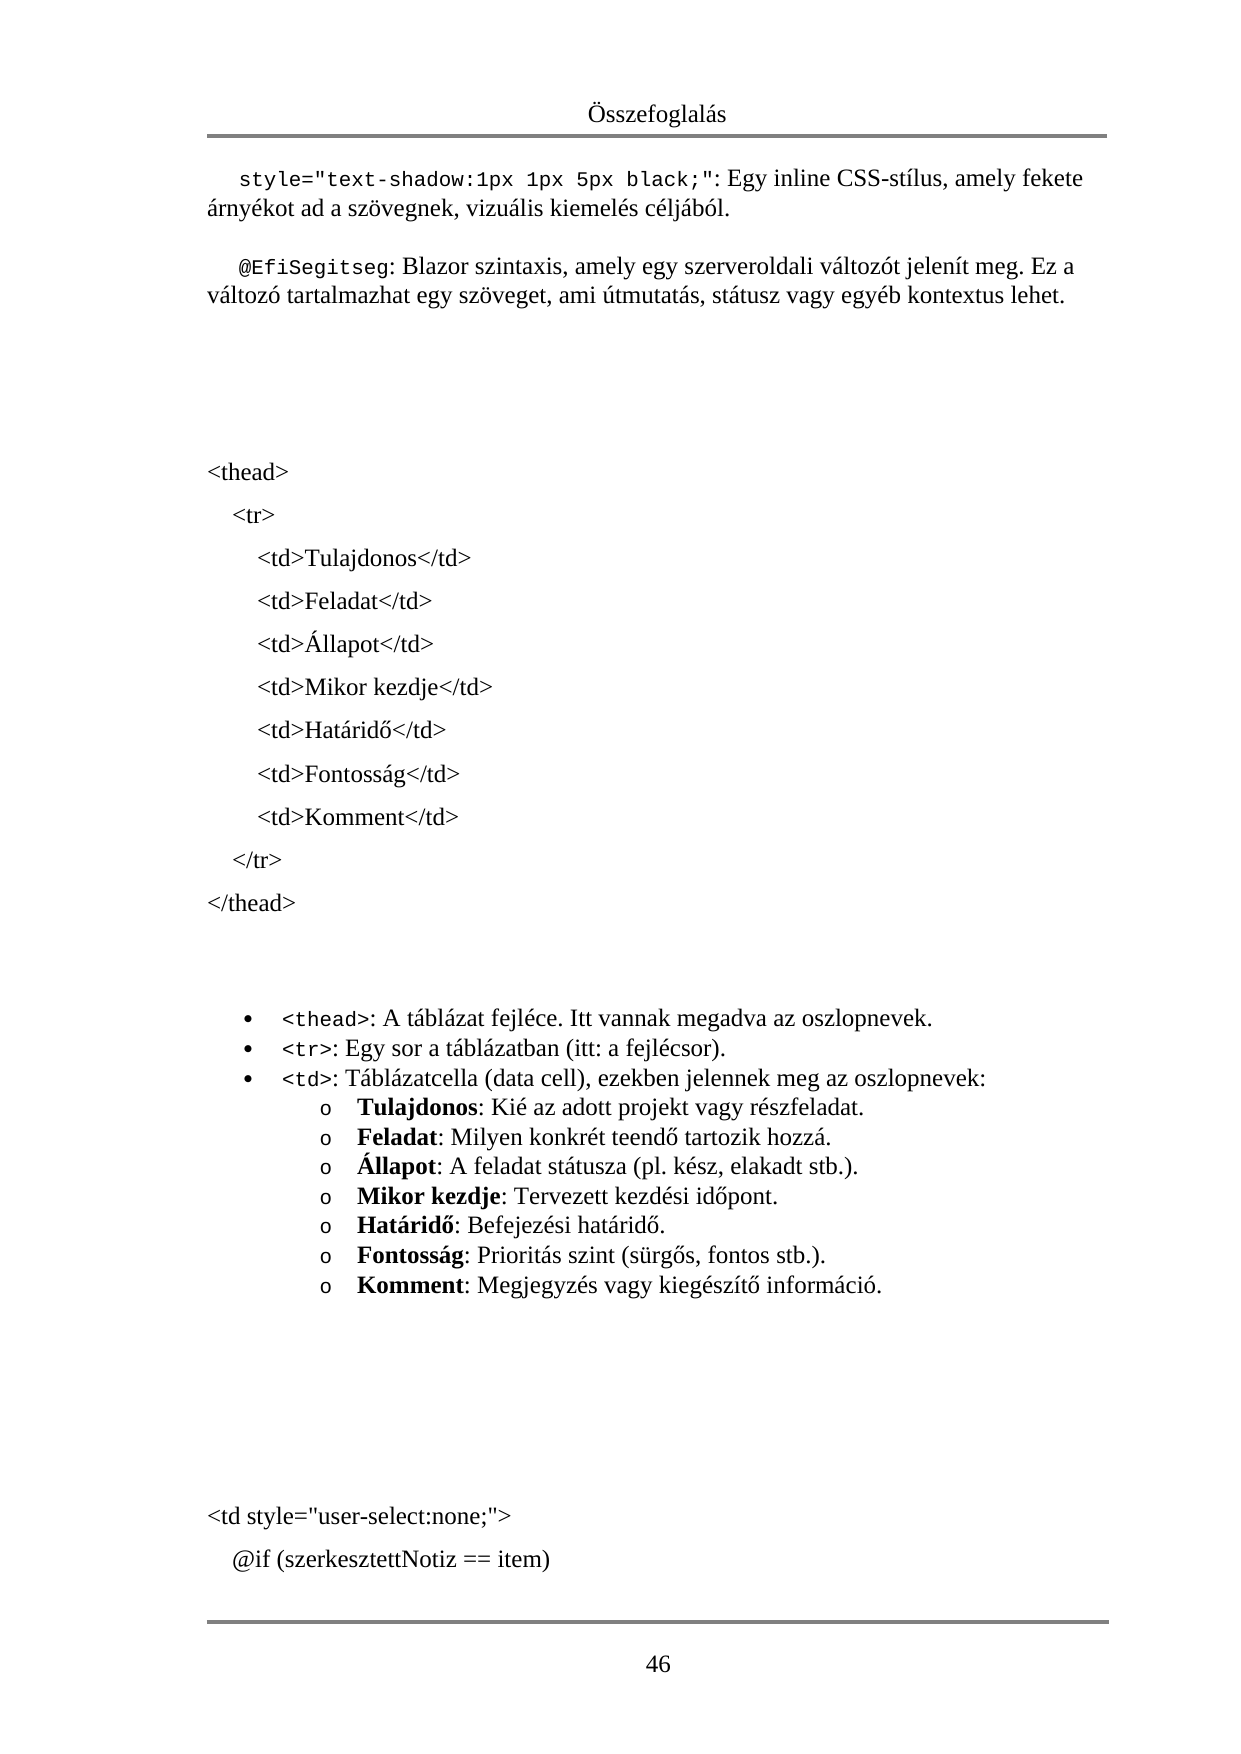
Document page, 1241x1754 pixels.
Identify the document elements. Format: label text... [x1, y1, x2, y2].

text <td>Feladat</td> [207, 586, 1080, 615]
list Komment: Megjegyzés vagy kiegészítő információ. [319, 1270, 1109, 1299]
list Feladat: Milyen konkrét teendő tartozik hozzá. [319, 1122, 1109, 1151]
text @if (szerkesztettNotiz == item) [207, 1544, 1080, 1573]
list <tr>: Egy sor a táblázatban (itt: a fejlécsor). [244, 1033, 1109, 1063]
list Mikor kezdje: Tervezett kezdési időpont. [319, 1181, 1109, 1211]
text  @EfiSegitseg: Blazor szintaxis, amely egy szerveroldali változót jelenít meg. Ez a változó tartalmazhat egy szöveget, ami útmutatás, státusz vagy egyéb kontextus lehet. [207, 251, 1109, 309]
text <td>Mikor kezdje</td> [207, 672, 1080, 701]
text </thead> [207, 888, 1080, 917]
text <thead> [207, 457, 1080, 486]
text  style="text-shadow:1px 1px 5px black;": Egy inline CSS-stílus, amely fekete árnyékot ad a szövegnek, vizuális kiemelés céljából. [207, 163, 1109, 222]
text <td>Komment</td> [207, 802, 1080, 831]
list <thead>: A táblázat fejléce. Itt vannak megadva az oszlopnevek. [244, 1003, 1109, 1033]
list <td>: Táblázatcella (data cell), ezekben jelennek meg az oszlopnevek: [244, 1063, 1109, 1092]
text <td>Tulajdonos</td> [207, 543, 1080, 572]
text <td style="user-select:none;"> [207, 1501, 1080, 1530]
text <tr> [207, 500, 1080, 529]
text <td>Állapot</td> [207, 629, 1080, 658]
list Tulajdonos: Kié az adott projekt vagy részfeladat. [319, 1092, 1109, 1122]
list Határidő: Befejezési határidő. [319, 1211, 1109, 1240]
text <td>Határidő</td> [207, 716, 1080, 744]
text </tr> [207, 845, 1080, 874]
list Állapot: A feladat státusza (pl. kész, elakadt stb.). [319, 1151, 1109, 1181]
list Fontosság: Prioritás szint (sürgős, fontos stb.). [319, 1240, 1109, 1270]
text <td>Fontosság</td> [207, 759, 1080, 787]
